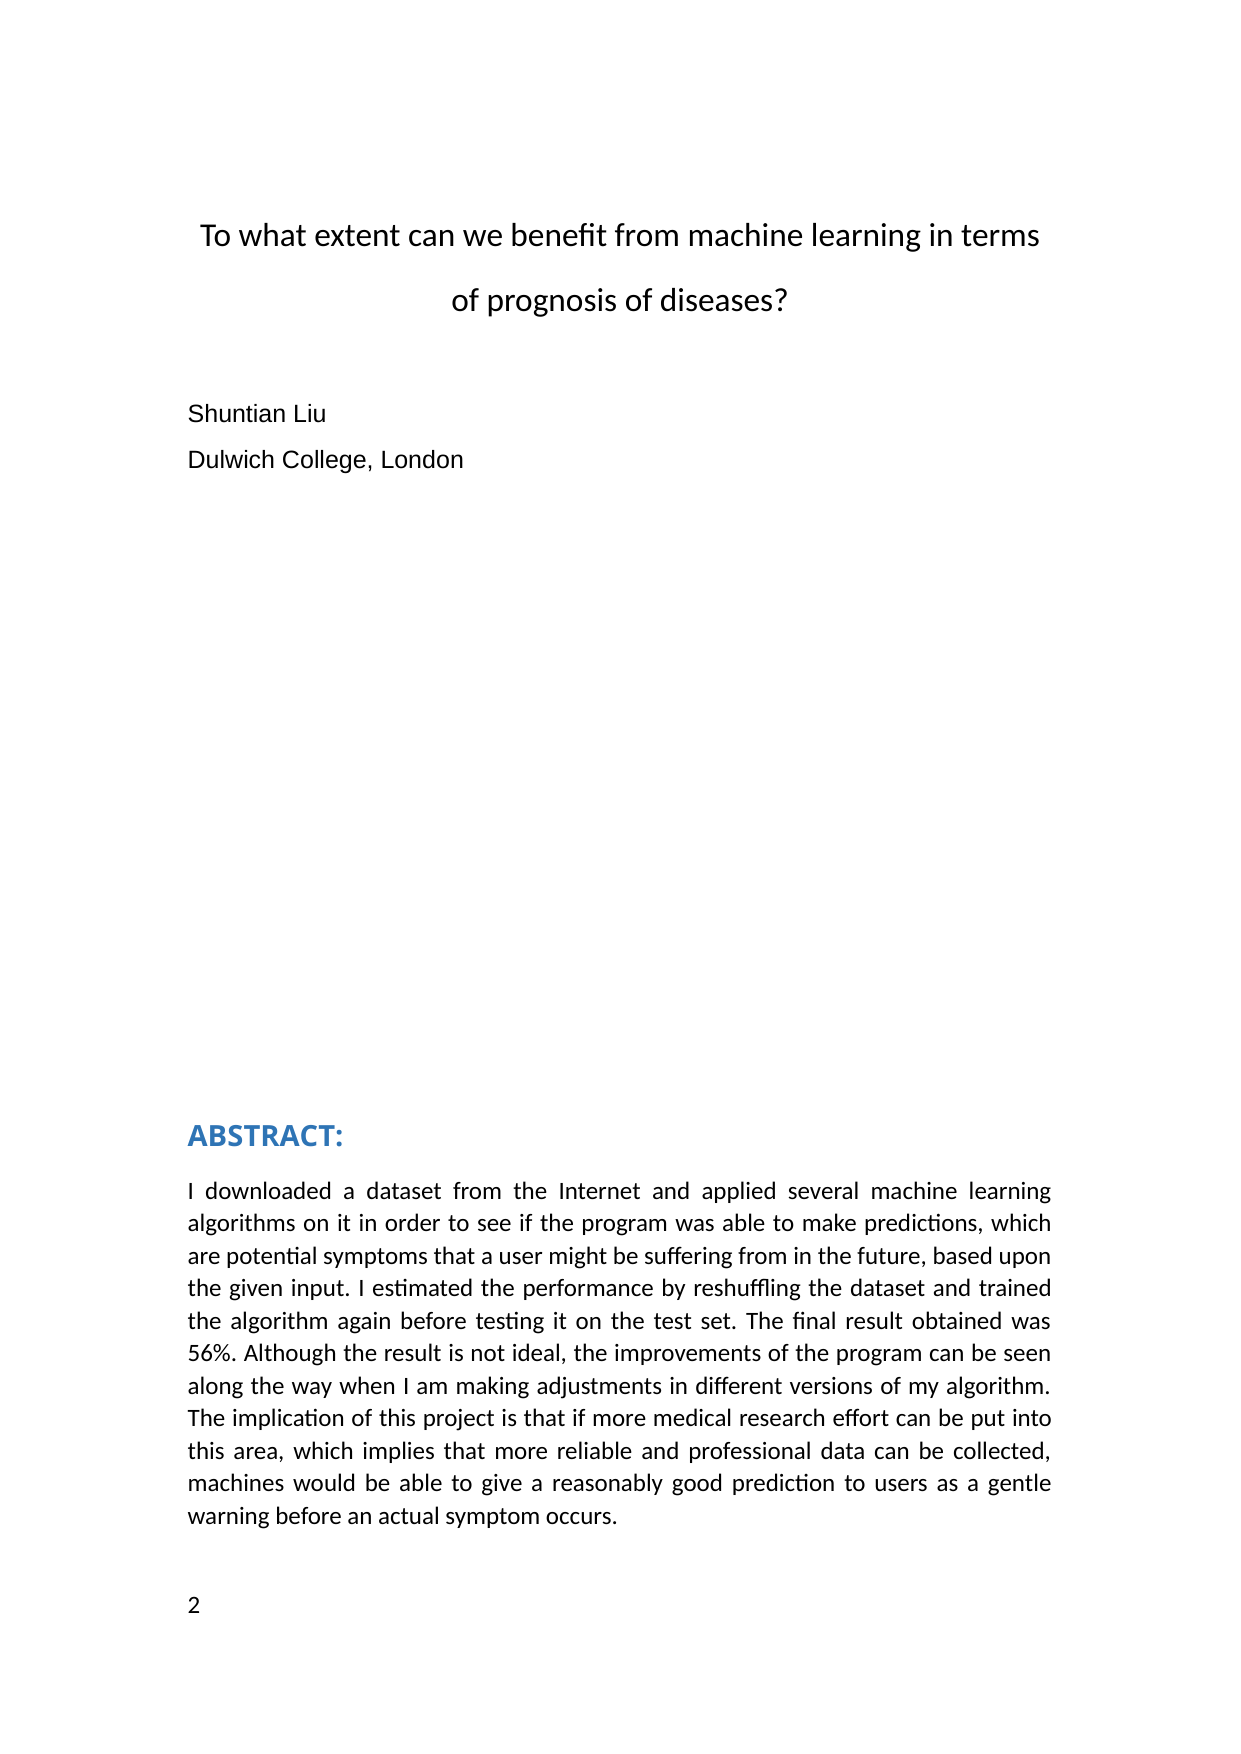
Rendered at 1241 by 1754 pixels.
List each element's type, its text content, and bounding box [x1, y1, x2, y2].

text I downloaded a dataset from the Internet and applied several machine learning algorithms on it in order to see if the program was able to make predictions, which are potential symptoms that a user might be suffering from in the future, based upon the given input. I estimated the performance by reshuffling the dataset and trained the algorithm again before testing it on the test set. The final result obtained was 56%. Although the result is not ideal, the improvements of the program can be seen along the way when I am making adjustments in different versions of my algorithm. The implication of this project is that if more medical research effort can be put into this area, which implies that more reliable and professional data can be collected, machines would be able to give a reasonably good prediction to users as a gentle warning before an actual symptom occurs. [187, 1174, 1053, 1531]
text Dulwich College, London [187, 443, 1053, 476]
text Shuntian Liu [187, 397, 1053, 429]
subtitle ABSTRACT: [187, 1103, 1053, 1168]
text To what extent can we benefit from machine learning in terms of prognosis of diseases? [187, 202, 1053, 332]
